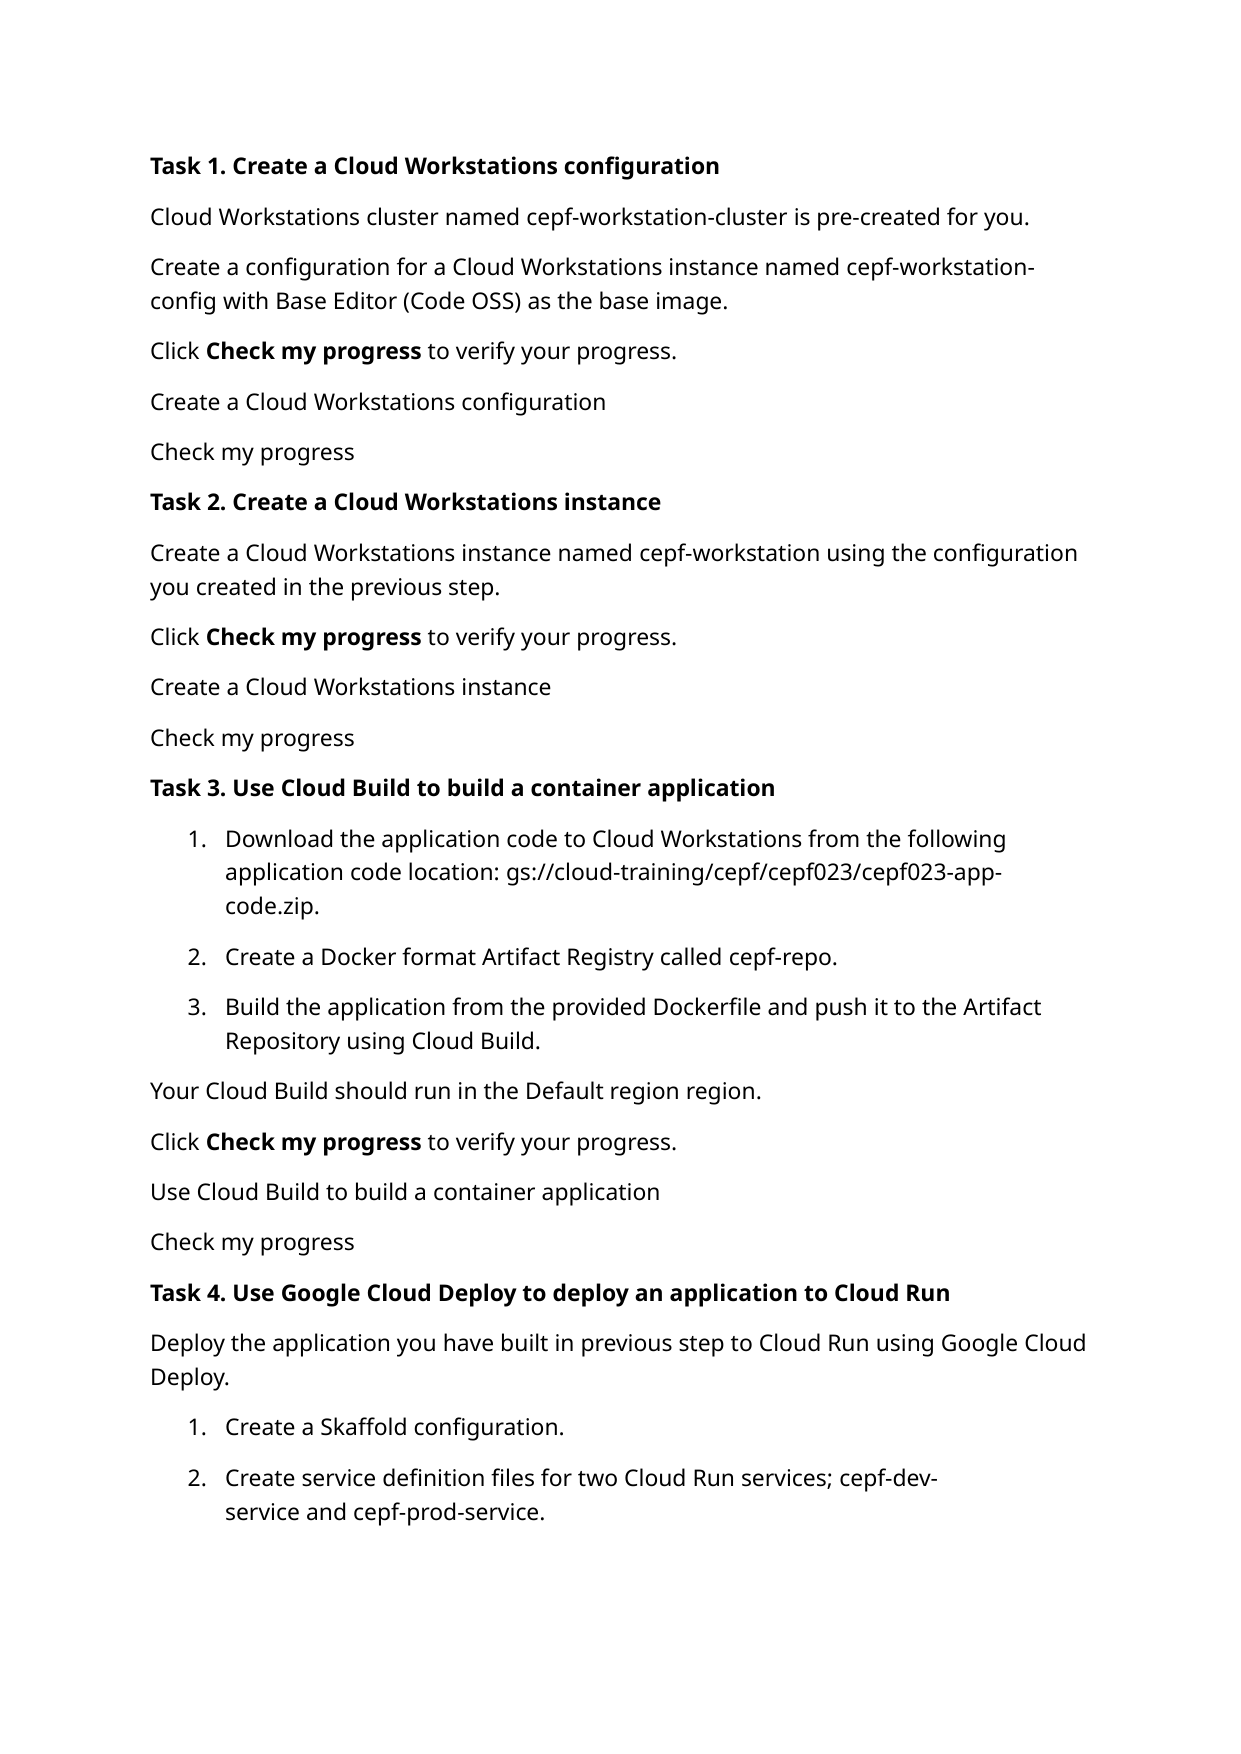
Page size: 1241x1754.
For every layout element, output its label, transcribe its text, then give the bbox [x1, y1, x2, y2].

list Download the application code to Cloud Workstations from the following application code location: gs://cloud-training/cepf/cepf023/cepf023-app-code.zip. [187, 822, 1090, 921]
text Click Check my progress to verify your progress. [150, 1125, 1090, 1157]
text Task 4. Use Google Cloud Deploy to deploy an application to Cloud Run [150, 1277, 1090, 1308]
text Check my progress [150, 1226, 1090, 1257]
text Click Check my progress to verify your progress. [150, 621, 1090, 652]
text Task 1. Create a Cloud Workstations configuration [150, 150, 1090, 181]
text Create a configuration for a Cloud Workstations instance named cepf-workstation-config with Base Editor (Code OSS) as the base image. [150, 251, 1090, 316]
text Create a Cloud Workstations instance [150, 671, 1090, 702]
list Create a Skaffold configuration. [187, 1411, 1090, 1442]
text Task 2. Create a Cloud Workstations instance [150, 486, 1090, 517]
text Check my progress [150, 436, 1090, 467]
text Create a Cloud Workstations configuration [150, 385, 1090, 417]
list Build the application from the provided Dockerfile and push it to the Artifact Repository using Cloud Build. [187, 991, 1090, 1056]
list Create a Docker format Artifact Registry called cepf-repo. [187, 940, 1090, 972]
text Cloud Workstations cluster named cepf-workstation-cluster is pre-created for you. [150, 200, 1090, 232]
text Deploy the application you have built in previous step to Cloud Run using Google Cloud Deploy. [150, 1327, 1090, 1392]
text Use Cloud Build to build a container application [150, 1176, 1090, 1207]
text Create a Cloud Workstations instance named cepf-workstation using the configuration you created in the previous step. [150, 537, 1090, 602]
text Your Cloud Build should run in the Default region region. [150, 1075, 1090, 1106]
list Create service definition files for two Cloud Run services; cepf-dev-service and cepf-prod-service. [187, 1462, 1090, 1527]
text Task 3. Use Cloud Build to build a container application [150, 772, 1090, 803]
text Check my progress [150, 722, 1090, 753]
text Click Check my progress to verify your progress. [150, 335, 1090, 366]
